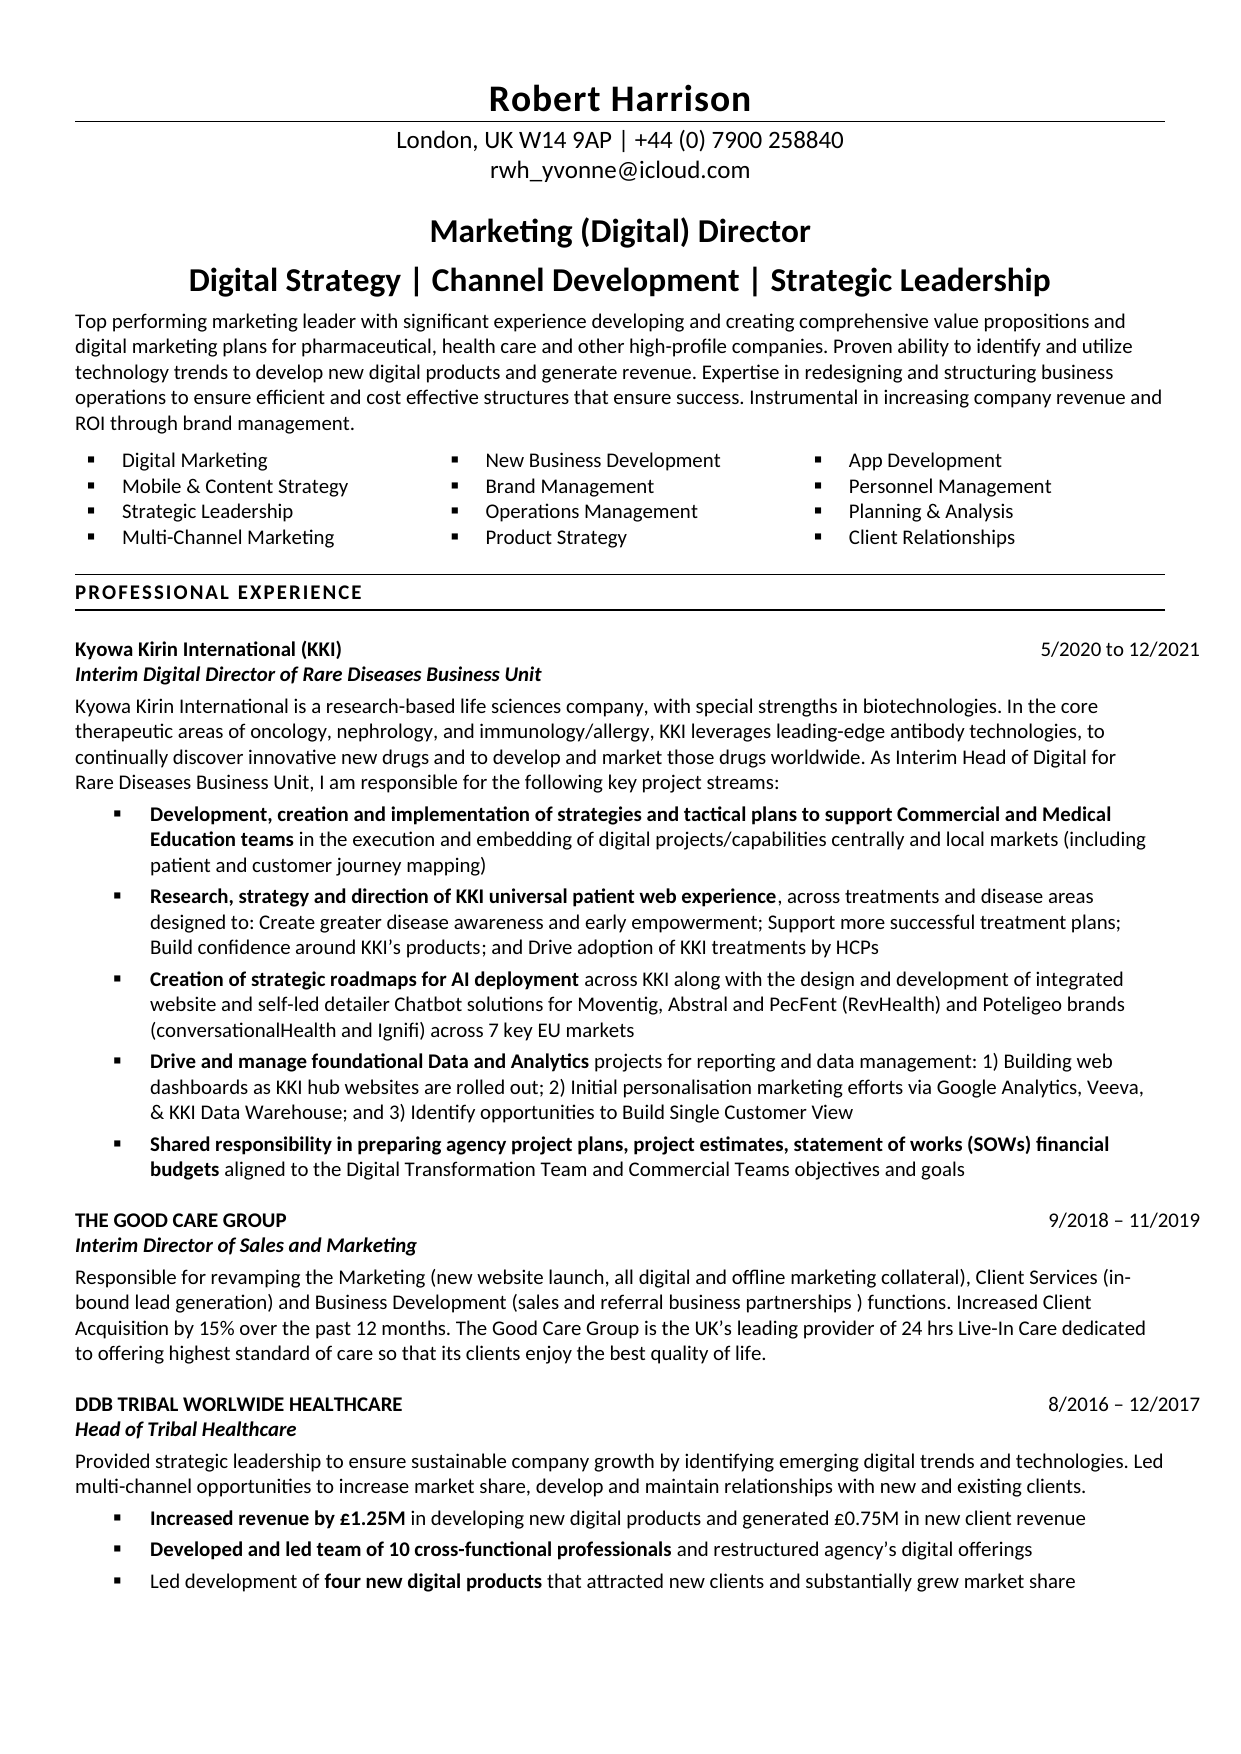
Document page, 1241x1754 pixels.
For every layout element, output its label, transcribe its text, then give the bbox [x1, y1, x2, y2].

text THE GOOD CARE GROUP 9/2018 – 11/2019 [75, 1207, 1165, 1232]
table_header App Development Personnel Management Planning & Analysis Client Relationships [802, 448, 1165, 549]
list Developed and led team of 10 cross-functional professionals and restructured agency’s digital offerings [112, 1537, 1165, 1562]
text Top performing marketing leader with significant experience developing and creating comprehensive value propositions and digital marketing plans for pharmaceutical, health care and other high-profile companies. Proven ability to identify and utilize technology trends to develop new digital products and generate revenue. Expertise in redesigning and structuring business operations to ensure efficient and cost effective structures that ensure success. Instrumental in increasing company revenue and ROI through brand management. [75, 308, 1165, 435]
list Development, creation and implementation of strategies and tactical plans to support Commercial and Medical Education teams in the execution and embedding of digital projects/capabilities centrally and local markets (including patient and customer journey mapping) [112, 801, 1153, 877]
text Digital Strategy | Channel Development | Strategic Leadership [75, 259, 1165, 300]
subtitle Robert Harrison [75, 75, 1165, 121]
table_header New Business Development Brand Management Operations Management Product Strategy [439, 448, 802, 549]
text DDB TRIBAL WORLWIDE HEALTHCARE 8/2016 – 12/2017 [75, 1391, 1165, 1416]
list Creation of strategic roadmaps for AI deployment across KKI along with the design and development of integrated website and self-led detailer Chatbot solutions for Moventig, Abstral and PecFent (RevHealth) and Poteligeo brands (conversationalHealth and Ignifi) across 7 key EU markets [112, 966, 1153, 1042]
list Research, strategy and direction of KKI universal patient web experience, across treatments and disease areas designed to: Create greater disease awareness and early empowerment; Support more successful treatment plans; Build confidence around KKI’s products; and Drive adoption of KKI treatments by HCPs [112, 884, 1153, 960]
text Interim Digital Director of Rare Diseases Business Unit [75, 662, 1165, 687]
list Drive and manage foundational Data and Analytics projects for reporting and data management: 1) Building web dashboards as KKI hub websites are rolled out; 2) Initial personalisation marketing efforts via Google Analytics, Veeva, & KKI Data Warehouse; and 3) Identify opportunities to Build Single Customer View [112, 1049, 1153, 1125]
text Interim Director of Sales and Marketing [75, 1232, 1165, 1258]
subtitle Professional Experience [75, 575, 1165, 609]
text Responsible for revamping the Marketing (new website launch, all digital and offline marketing collateral), Client Services (in-bound lead generation) and Business Development (sales and referral business partnerships ) functions. Increased Client Acquisition by 15% over the past 12 months. The Good Care Group is the UK’s leading provider of 24 hrs Live-In Care dedicated to offering highest standard of care so that its clients enjoy the best quality of life. [75, 1264, 1165, 1366]
list Increased revenue by £1.25M in developing new digital products and generated £0.75M in new client revenue [112, 1505, 1165, 1530]
text Provided strategic leadership to ensure sustainable company growth by identifying emerging digital trends and technologies. Led multi-channel opportunities to increase market share, develop and maintain relationships with new and existing clients. [75, 1448, 1165, 1499]
text Kyowa Kirin International (KKI) 5/2020 to 12/2021 [75, 636, 1165, 662]
text Head of Tribal Healthcare [75, 1416, 1165, 1442]
text London, UK W14 9AP | +44 (0) 7900 258840 [75, 122, 1165, 154]
text rwh_yvonne@icloud.com [75, 154, 1165, 185]
list Shared responsibility in preparing agency project plans, project estimates, statement of works (SOWs) financial budgets aligned to the Digital Transformation Team and Commercial Teams objectives and goals [112, 1131, 1153, 1182]
text Kyowa Kirin International is a research-based life sciences company, with special strengths in biotechnologies. In the core therapeutic areas of oncology, nephrology, and immunology/allergy, KKI leverages leading-edge antibody technologies, to continually discover innovative new drugs and to develop and market those drugs worldwide. As Interim Head of Digital for Rare Diseases Business Unit, I am responsible for the following key project streams: [75, 693, 1153, 795]
subtitle Marketing (Digital) Director [75, 210, 1165, 251]
list Led development of four new digital products that attracted new clients and substantially grew market share [112, 1568, 1165, 1594]
table_header Digital Marketing Mobile & Content Strategy Strategic Leadership Multi-Channel Marketing [75, 448, 438, 549]
